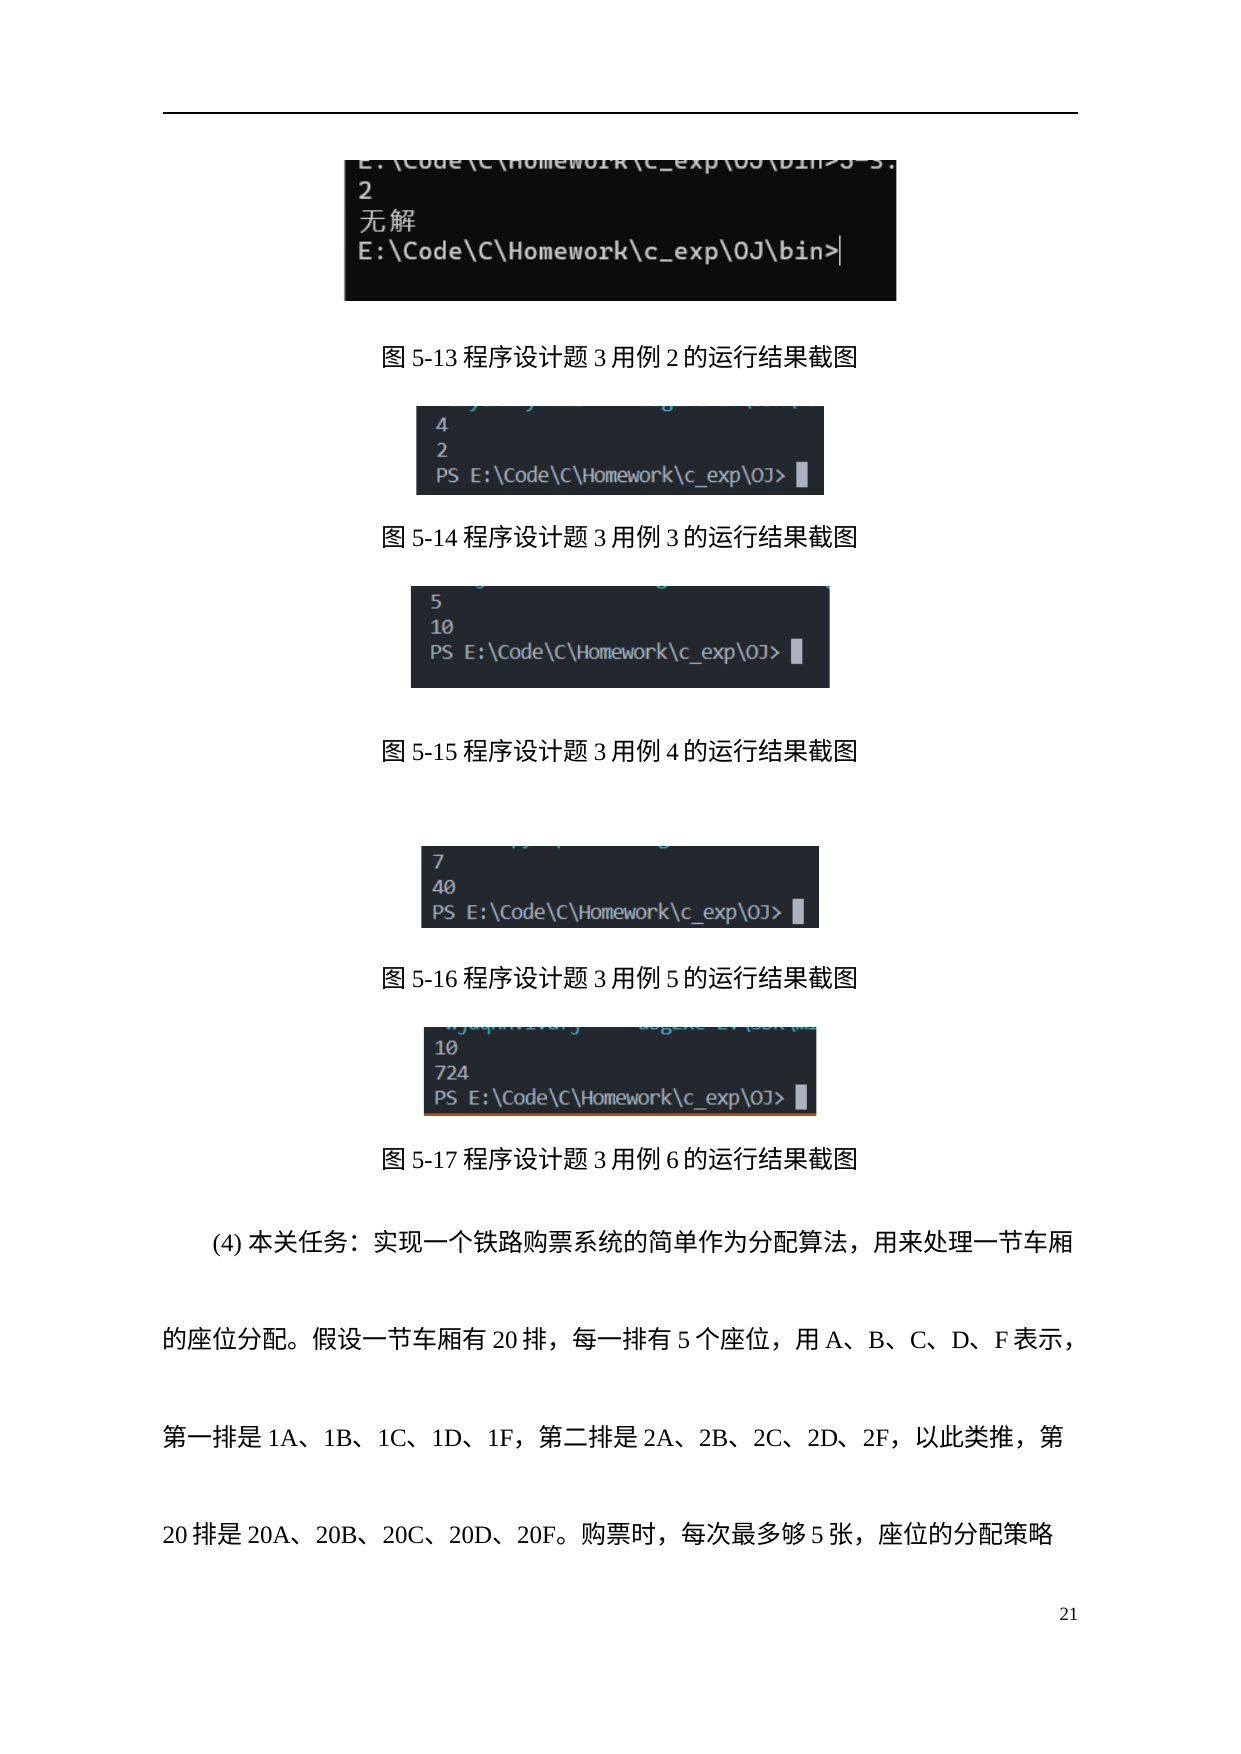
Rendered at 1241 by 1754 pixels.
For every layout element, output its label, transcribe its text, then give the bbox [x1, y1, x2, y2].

text 图5-17 程序设计题3用例6的运行结果截图 [162, 1125, 1078, 1190]
picture [421, 846, 819, 928]
text 图5-15 程序设计题3用例4的运行结果截图 [162, 717, 1078, 782]
text 图5-14 程序设计题3用例3的运行结果截图 [162, 503, 1078, 568]
picture [410, 586, 830, 688]
text 图5-13 程序设计题3用例2的运行结果截图 [162, 323, 1078, 388]
text 图5-16 程序设计题3用例5的运行结果截图 [162, 944, 1078, 1009]
picture [416, 406, 824, 495]
picture [423, 1027, 817, 1116]
picture [343, 160, 897, 301]
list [162, 1208, 1078, 1565]
